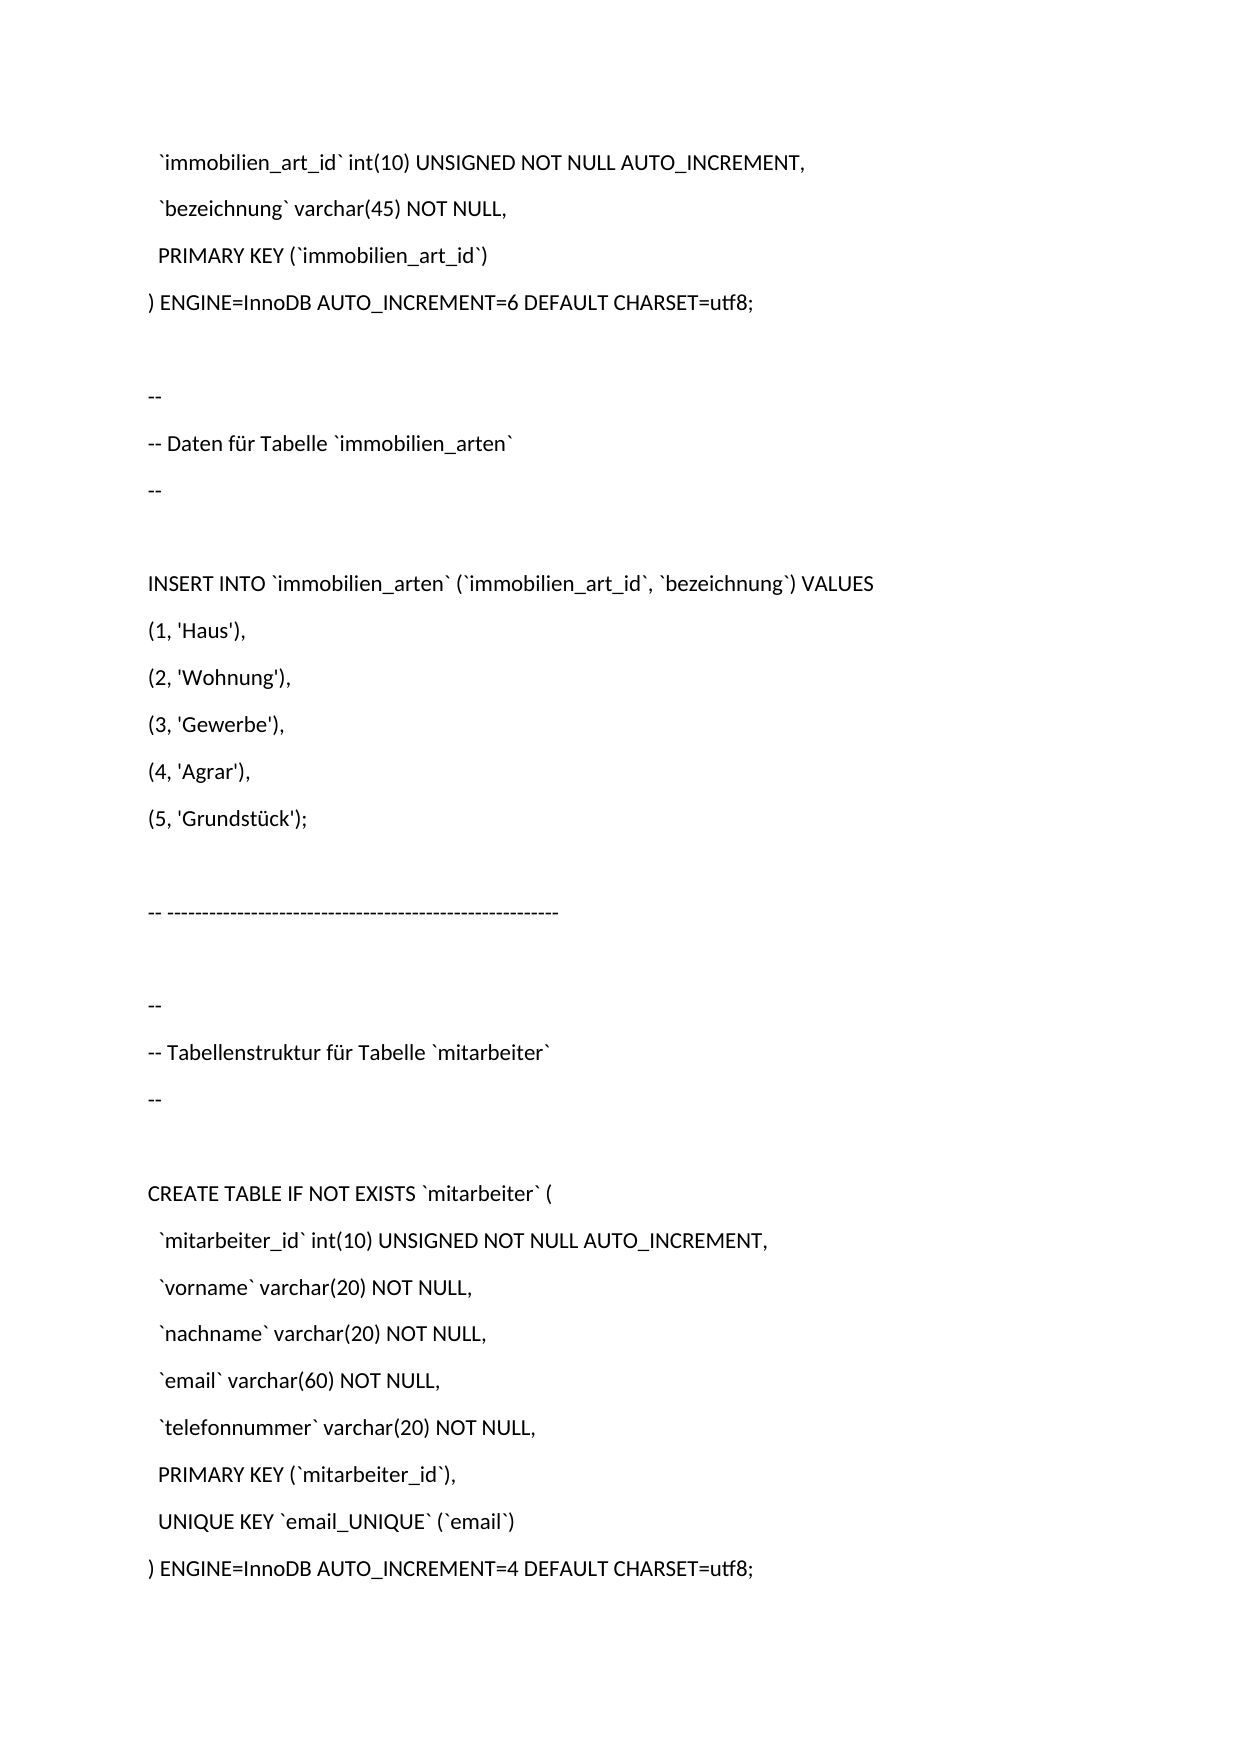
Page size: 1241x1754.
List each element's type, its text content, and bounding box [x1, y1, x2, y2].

text CREATE TABLE IF NOT EXISTS `mitarbeiter` ( [148, 1179, 1093, 1207]
text (2, 'Wohnung'), [148, 663, 1093, 691]
text ) ENGINE=InnoDB AUTO_INCREMENT=4 DEFAULT CHARSET=utf8; [148, 1554, 1093, 1582]
text `immobilien_art_id` int(10) UNSIGNED NOT NULL AUTO_INCREMENT, [148, 148, 1093, 176]
text (4, 'Agrar'), [148, 757, 1093, 785]
text ) ENGINE=InnoDB AUTO_INCREMENT=6 DEFAULT CHARSET=utf8; [148, 288, 1093, 316]
text `vorname` varchar(20) NOT NULL, [148, 1273, 1093, 1301]
text PRIMARY KEY (`mitarbeiter_id`), [148, 1460, 1093, 1488]
text -- -------------------------------------------------------- [148, 898, 1093, 926]
text -- Tabellenstruktur für Tabelle `mitarbeiter` [148, 1038, 1093, 1066]
text -- [148, 476, 1093, 504]
text `nachname` varchar(20) NOT NULL, [148, 1319, 1093, 1347]
text -- [148, 382, 1093, 410]
text -- [148, 991, 1093, 1019]
text -- [148, 1085, 1093, 1113]
text INSERT INTO `immobilien_arten` (`immobilien_art_id`, `bezeichnung`) VALUES [148, 569, 1093, 597]
text (1, 'Haus'), [148, 616, 1093, 644]
text `email` varchar(60) NOT NULL, [148, 1366, 1093, 1394]
text `mitarbeiter_id` int(10) UNSIGNED NOT NULL AUTO_INCREMENT, [148, 1226, 1093, 1254]
text (5, 'Grundstück'); [148, 804, 1093, 832]
text (3, 'Gewerbe'), [148, 710, 1093, 738]
text UNIQUE KEY `email_UNIQUE` (`email`) [148, 1507, 1093, 1535]
text -- Daten für Tabelle `immobilien_arten` [148, 429, 1093, 457]
text `telefonnummer` varchar(20) NOT NULL, [148, 1413, 1093, 1441]
text `bezeichnung` varchar(45) NOT NULL, [148, 194, 1093, 222]
text PRIMARY KEY (`immobilien_art_id`) [148, 241, 1093, 269]
